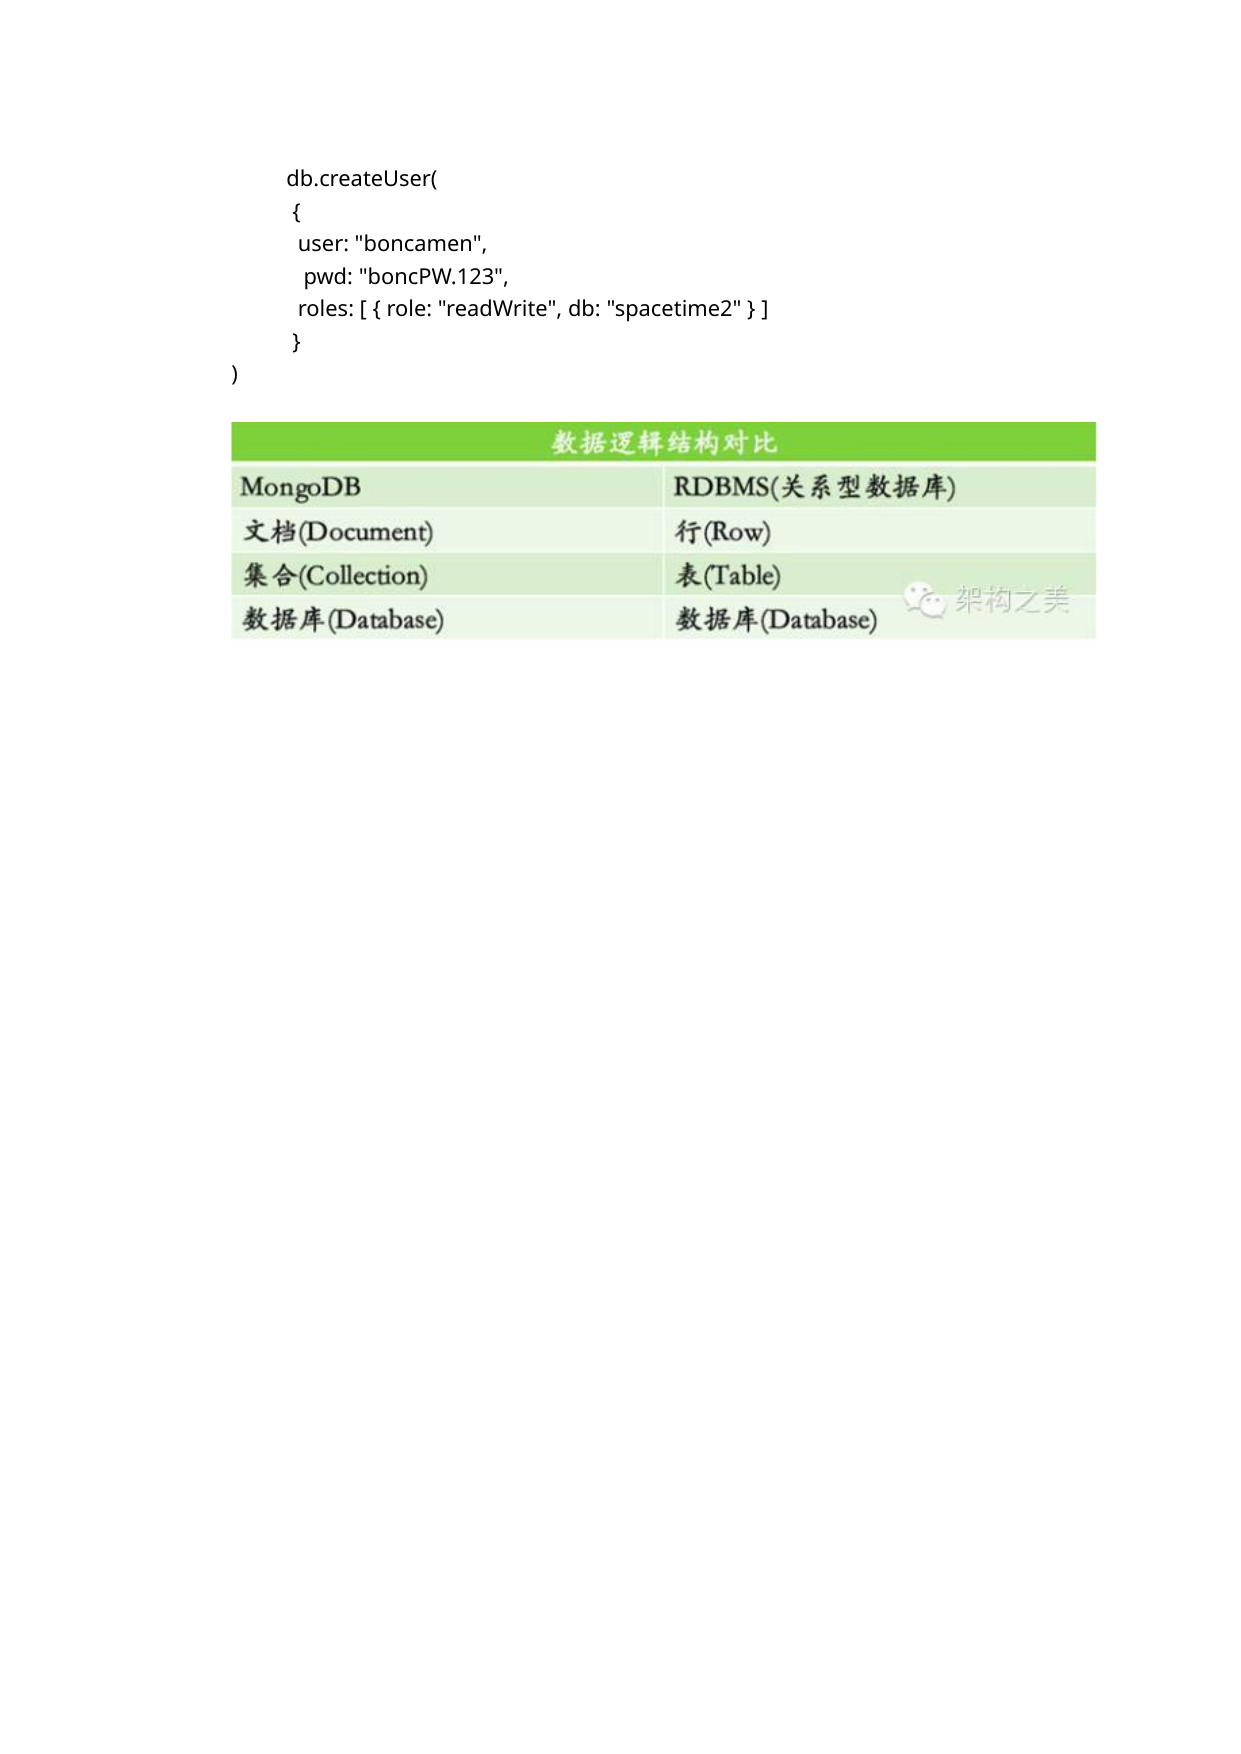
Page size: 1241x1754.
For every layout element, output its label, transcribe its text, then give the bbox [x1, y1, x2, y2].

list } [231, 324, 1053, 357]
list ) [231, 357, 1053, 389]
list user: "boncamen", [231, 227, 1053, 259]
list roles: [ { role: "readWrite", db: "spacetime2" } ] [231, 292, 1053, 324]
list db.createUser( [231, 162, 1053, 194]
list pwd: "boncPW.123", [231, 259, 1053, 292]
list { [231, 194, 1053, 227]
picture [231, 422, 1097, 644]
